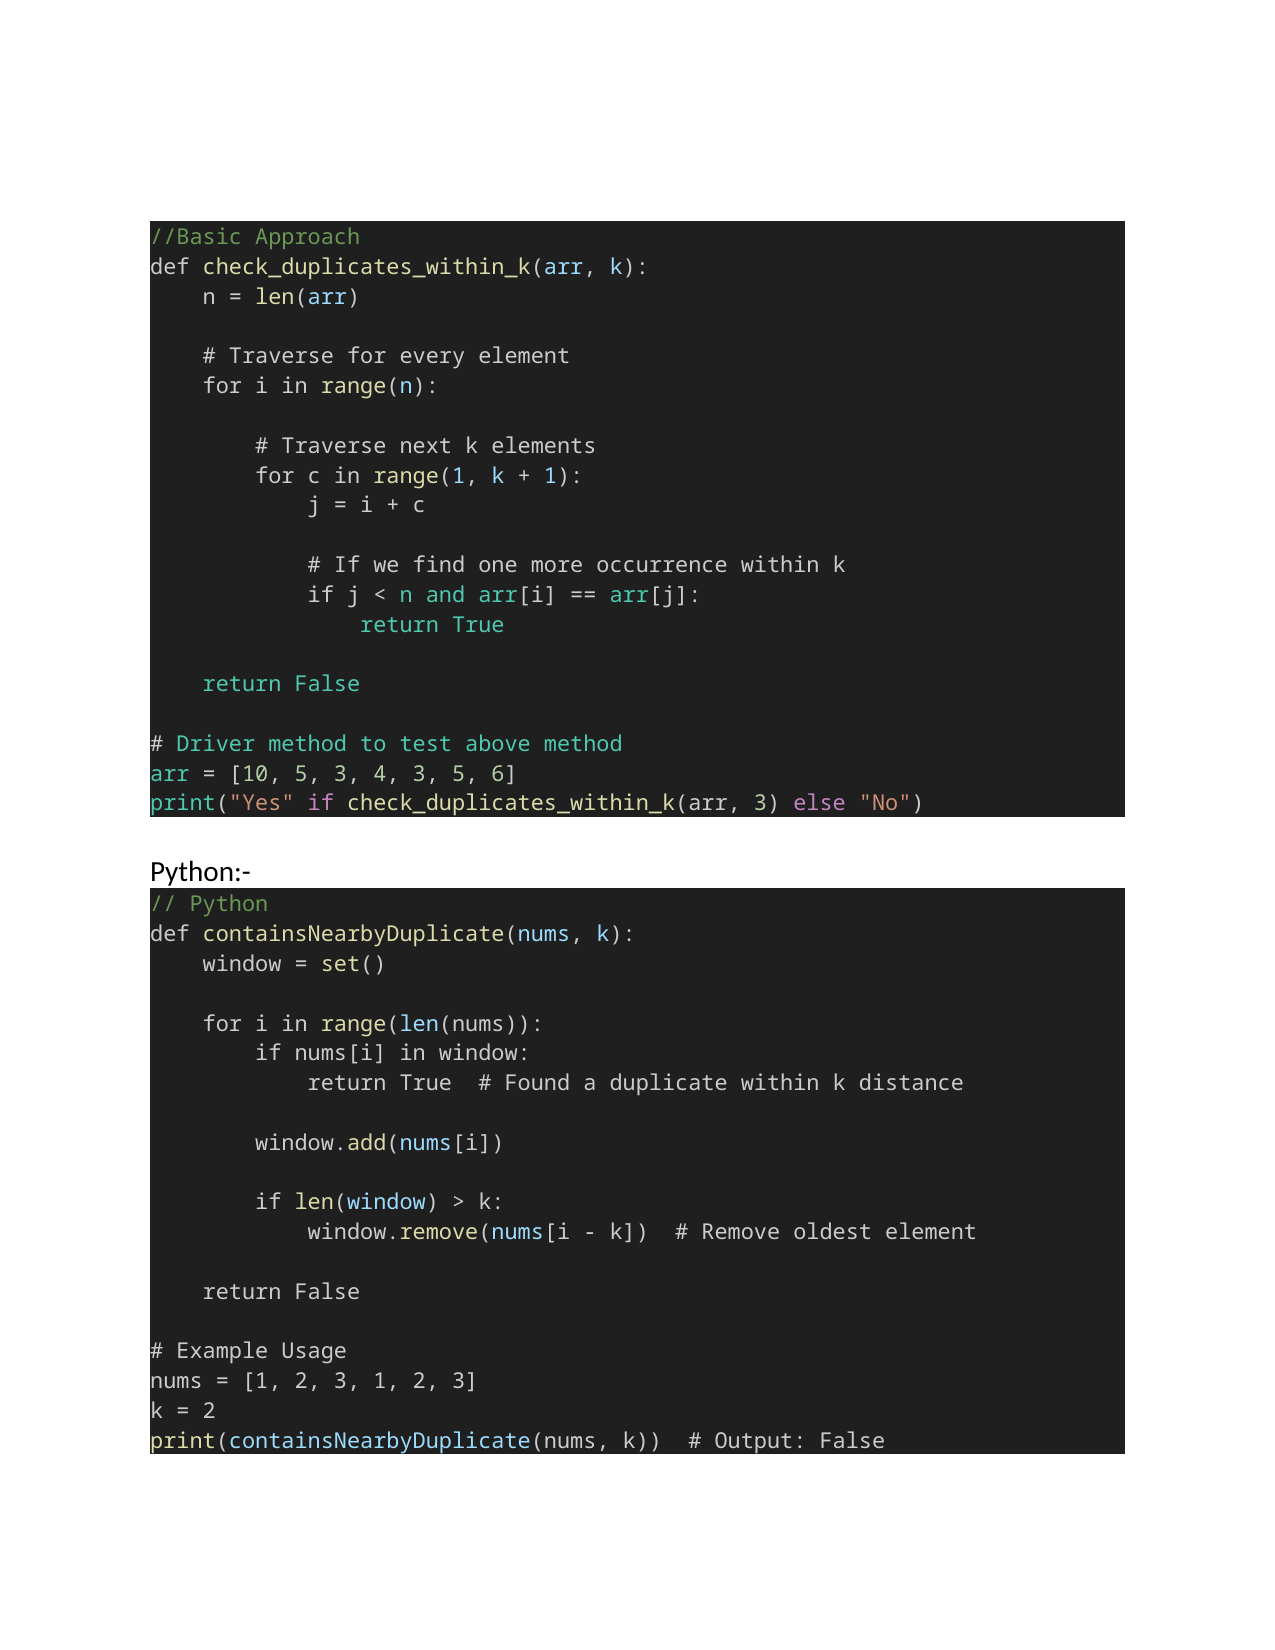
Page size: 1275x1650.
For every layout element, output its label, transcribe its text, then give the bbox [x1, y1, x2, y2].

text print("Yes" if check_duplicates_within_k(arr, 3) else "No") [150, 787, 1125, 817]
text window = set() [150, 948, 1125, 978]
text # Traverse for every element [150, 340, 1125, 370]
text print(containsNearbyDuplicate(nums, k)) # Output: False [150, 1424, 1125, 1454]
text arr = [10, 5, 3, 4, 3, 5, 6] [150, 757, 1125, 787]
text return False [150, 668, 1125, 698]
text k = 2 [150, 1395, 1125, 1424]
text for c in range(1, k + 1): [150, 459, 1125, 489]
text def containsNearbyDuplicate(nums, k): [150, 918, 1125, 948]
text Python:- [150, 853, 1125, 888]
text j = i + c [150, 489, 1125, 519]
text //Basic Approach [150, 221, 1125, 251]
text nums = [1, 2, 3, 1, 2, 3] [150, 1365, 1125, 1395]
text return False [150, 1276, 1125, 1305]
text for i in range(n): [150, 370, 1125, 400]
text def check_duplicates_within_k(arr, k): [150, 251, 1125, 281]
text for i in range(len(nums)): [150, 1007, 1125, 1037]
text return True [150, 608, 1125, 638]
text if nums[i] in window: [150, 1037, 1125, 1067]
text if j < n and arr[i] == arr[j]: [150, 579, 1125, 608]
text window.add(nums[i]) [150, 1127, 1125, 1156]
text n = len(arr) [150, 281, 1125, 311]
text # Traverse next k elements [150, 430, 1125, 459]
text # If we find one more occurrence within k [150, 549, 1125, 579]
text return True # Found a duplicate within k distance [150, 1067, 1125, 1097]
text # Example Usage [150, 1335, 1125, 1365]
text // Python [150, 888, 1125, 918]
text # Driver method to test above method [150, 728, 1125, 757]
text if len(window) > k: [150, 1186, 1125, 1216]
text window.remove(nums[i - k]) # Remove oldest element [150, 1216, 1125, 1246]
